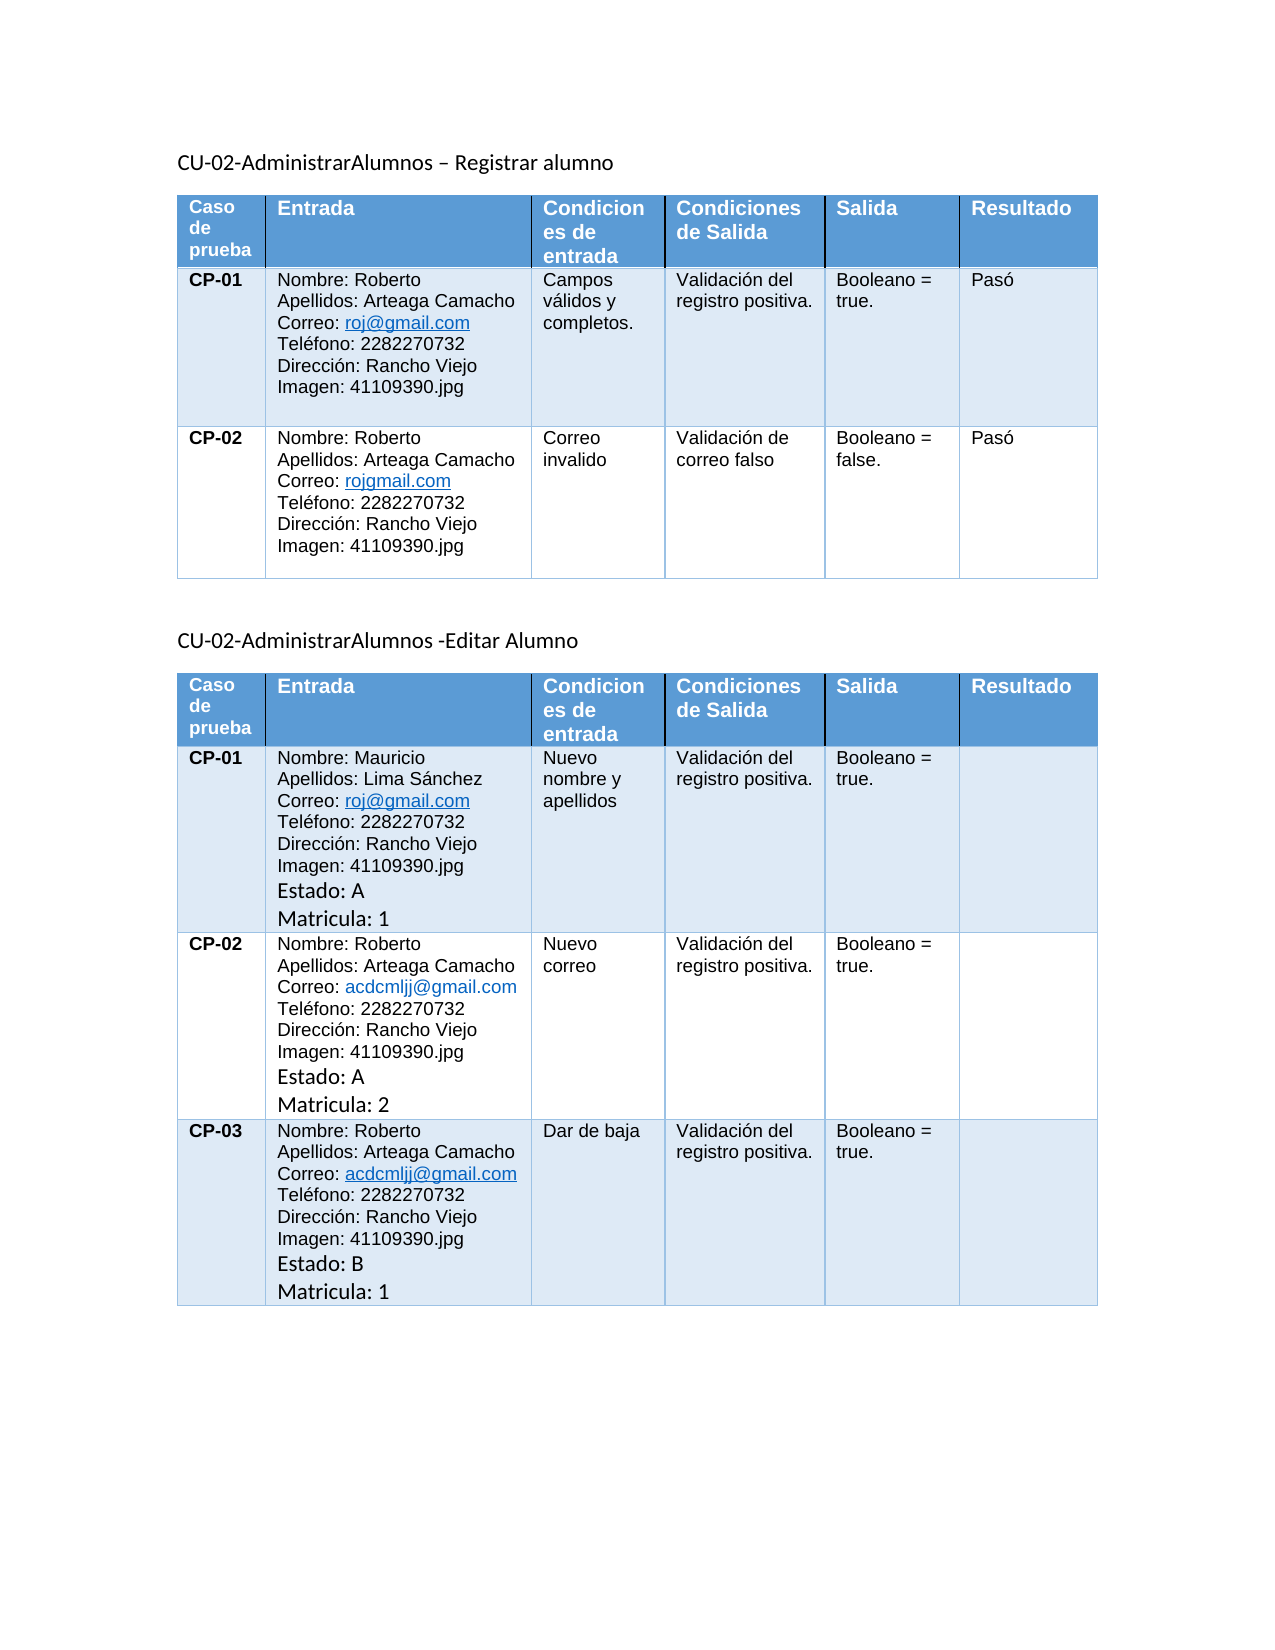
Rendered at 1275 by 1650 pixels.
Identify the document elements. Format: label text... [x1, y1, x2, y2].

table_cell CP-02 [178, 427, 265, 578]
table_cell Validación del registro positiva. [666, 1120, 824, 1305]
table_cell Nuevo nombre y apellidos [532, 747, 664, 932]
table_header Condiciones de entrada [532, 196, 664, 267]
table_header Resultado [960, 674, 1097, 746]
table_cell Booleano = true. [826, 1120, 959, 1305]
table_cell Dar de baja [532, 1120, 664, 1305]
table_cell Nombre: Roberto Apellidos: Arteaga Camacho Correo: acdcmljj@gmail.com Teléfono: 2282270732 Dirección: Rancho Viejo Imagen: 41109390.jpg Estado: A Matricula: 2 [266, 933, 531, 1118]
table_cell Nombre: Mauricio Apellidos: Lima Sánchez Correo: roj@gmail.com Teléfono: 2282270732 Dirección: Rancho Viejo Imagen: 41109390.jpg Estado: A Matricula: 1 [266, 747, 531, 932]
table_header Entrada [266, 196, 531, 267]
table_cell CP-01 [178, 747, 265, 932]
table_cell Booleano = true. [826, 747, 959, 932]
table_cell [960, 933, 1097, 1118]
table_cell Pasó [960, 269, 1097, 426]
table_cell Validación del registro positiva. [666, 747, 824, 932]
table_cell Booleano = true. [826, 269, 959, 426]
table_header Condiciones de Salida [666, 196, 824, 267]
table_cell Validación del registro positiva. [666, 933, 824, 1118]
table_cell [960, 747, 1097, 932]
table_header Salida [826, 196, 959, 267]
table_header Entrada [266, 674, 531, 746]
table_header Caso de prueba [178, 674, 265, 746]
table_cell Nombre: Roberto Apellidos: Arteaga Camacho Correo: roj@gmail.com Teléfono: 2282270732 Dirección: Rancho Viejo Imagen: 41109390.jpg [266, 269, 531, 426]
table_header Resultado [960, 196, 1097, 267]
table_header Caso de prueba [178, 196, 265, 267]
table_cell Nombre: Roberto Apellidos: Arteaga Camacho Correo: acdcmljj@gmail.com Teléfono: 2282270732 Dirección: Rancho Viejo Imagen: 41109390.jpg Estado: B Matricula: 1 [266, 1120, 531, 1305]
table_cell Validación del registro positiva. [666, 269, 824, 426]
table_cell Nuevo correo [532, 933, 664, 1118]
table_cell CP-02 [178, 933, 265, 1118]
table_cell Pasó [960, 427, 1097, 578]
table_cell Nombre: Roberto Apellidos: Arteaga Camacho Correo: rojgmail.com Teléfono: 2282270732 Dirección: Rancho Viejo Imagen: 41109390.jpg [266, 427, 531, 578]
text CU-02-AdministrarAlumnos -Editar Alumno [177, 626, 1098, 654]
table_cell Validación de correo falso [666, 427, 824, 578]
table_cell Booleano = true. [826, 933, 959, 1118]
table_cell [960, 1120, 1097, 1305]
table_header Condiciones de entrada [532, 674, 664, 746]
table_header Salida [826, 674, 959, 746]
text CU-02-AdministrarAlumnos – Registrar alumno [177, 148, 1098, 176]
table_cell CP-01 [178, 269, 265, 426]
table_cell Booleano = false. [826, 427, 959, 578]
table_cell Correo invalido [532, 427, 664, 578]
table_cell Campos válidos y completos. [532, 269, 664, 426]
table_header Condiciones de Salida [666, 674, 824, 746]
table_cell CP-03 [178, 1120, 265, 1305]
